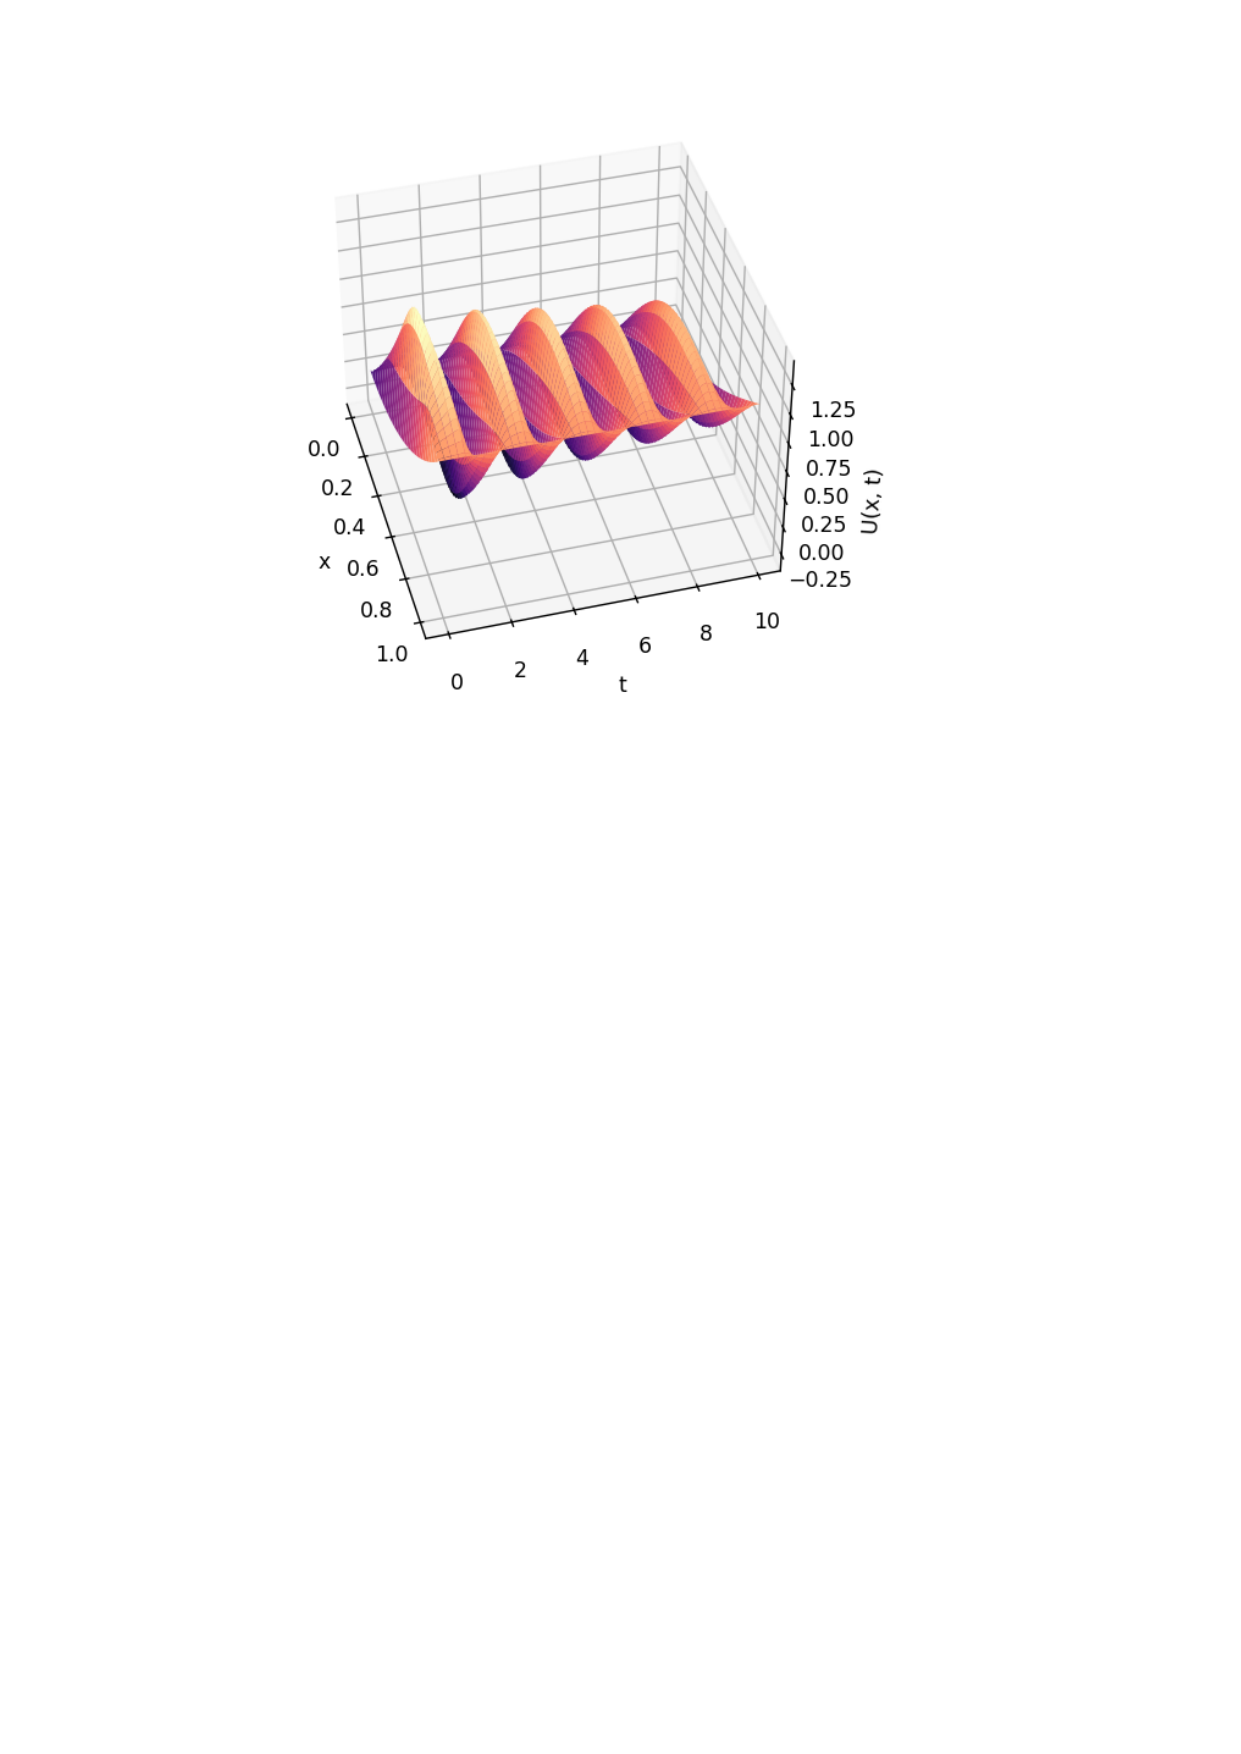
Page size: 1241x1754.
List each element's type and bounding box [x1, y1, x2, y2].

picture [177, 118, 989, 725]
